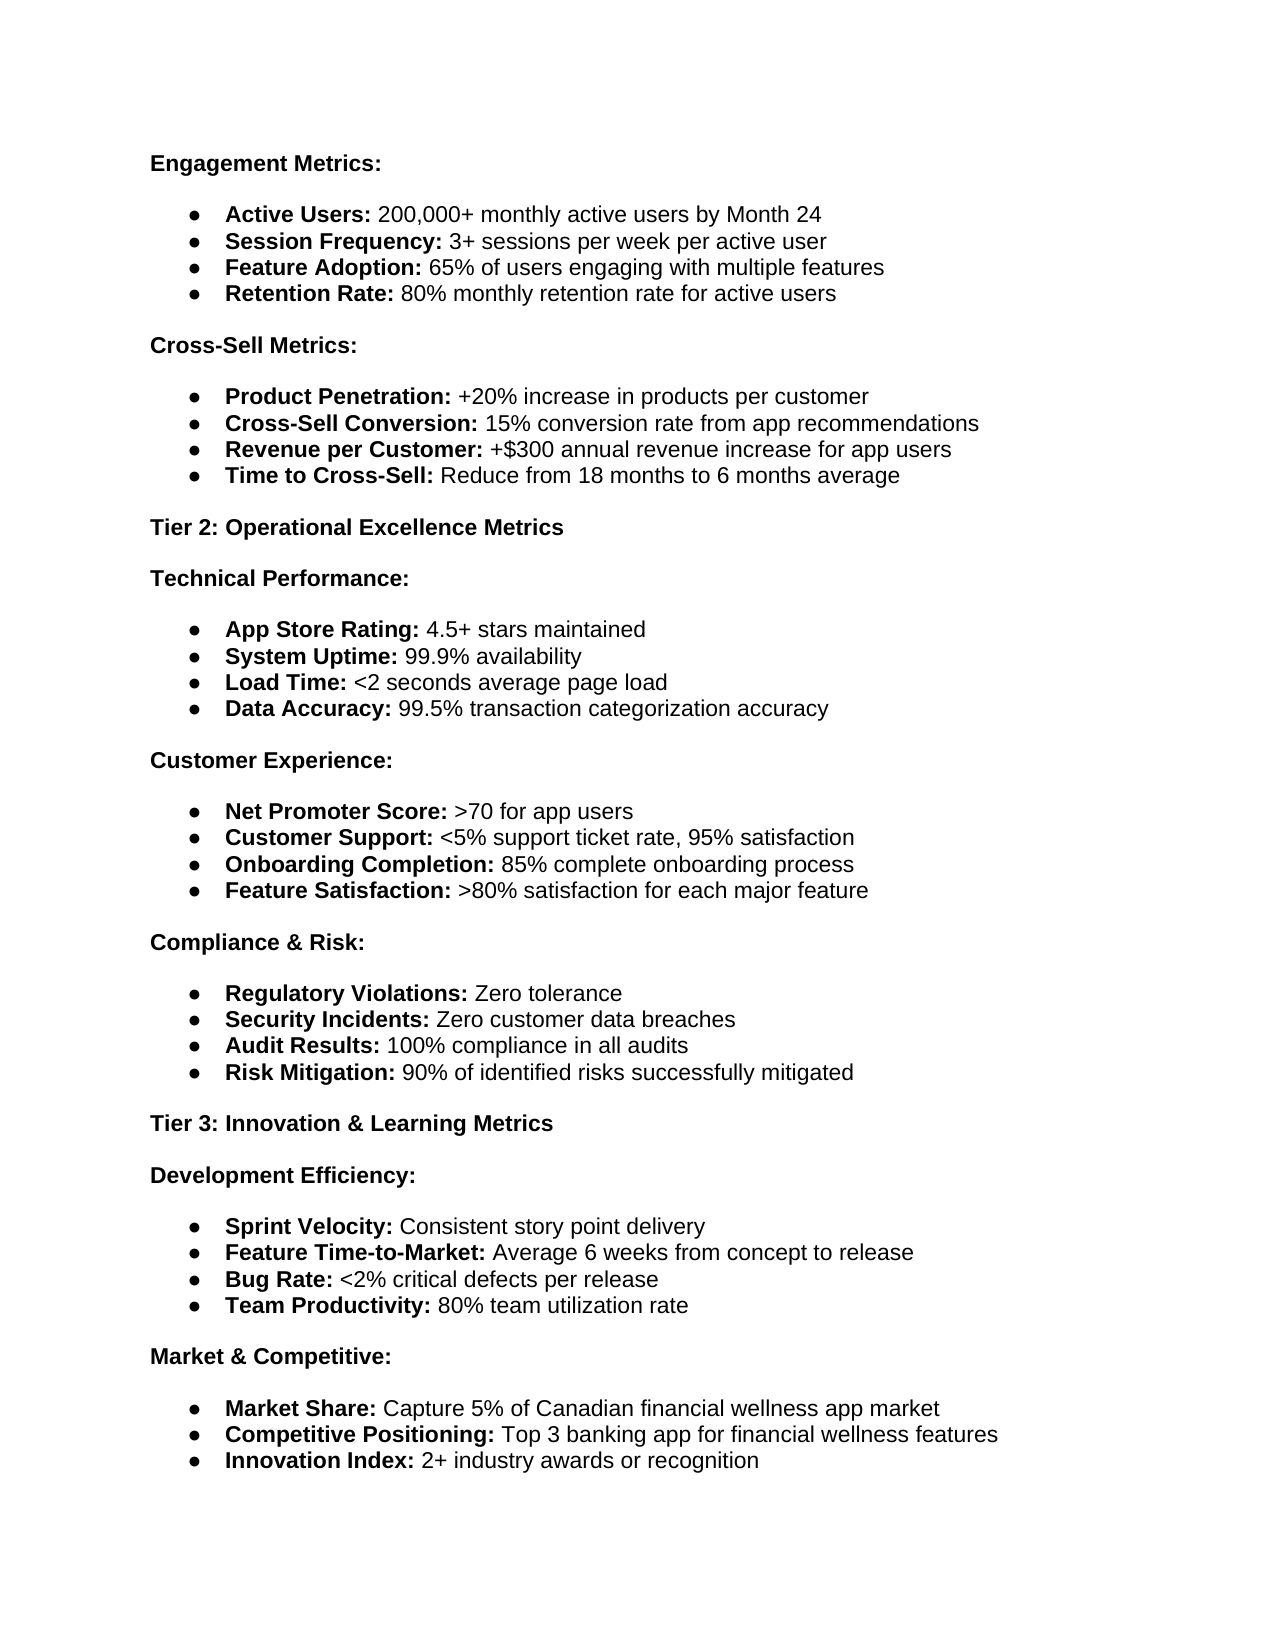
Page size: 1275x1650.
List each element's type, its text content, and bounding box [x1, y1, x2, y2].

text Tier 2: Operational Excellence Metrics [150, 513, 1125, 540]
list Competitive Positioning: Top 3 banking app for financial wellness features [187, 1421, 1125, 1447]
list Retention Rate: 80% monthly retention rate for active users [187, 280, 1125, 307]
list Revenue per Customer: +$300 annual revenue increase for app users [187, 436, 1125, 462]
list Team Productivity: 80% team utilization rate [187, 1292, 1125, 1318]
list Active Users: 200,000+ monthly active users by Month 24 [187, 201, 1125, 228]
list Innovation Index: 2+ industry awards or recognition [187, 1447, 1125, 1474]
list Regulatory Violations: Zero tolerance [187, 980, 1125, 1006]
text Compliance & Risk: [150, 928, 1125, 955]
text Customer Experience: [150, 747, 1125, 773]
list Market Share: Capture 5% of Canadian financial wellness app market [187, 1395, 1125, 1421]
list Security Incidents: Zero customer data breaches [187, 1006, 1125, 1032]
list System Uptime: 99.9% availability [187, 643, 1125, 669]
list Onboarding Completion: 85% complete onboarding process [187, 851, 1125, 877]
list Feature Adoption: 65% of users engaging with multiple features [187, 254, 1125, 280]
text Technical Performance: [150, 565, 1125, 591]
list Time to Cross-Sell: Reduce from 18 months to 6 months average [187, 462, 1125, 488]
text Cross-Sell Metrics: [150, 332, 1125, 358]
list Load Time: <2 seconds average page load [187, 669, 1125, 695]
list App Store Rating: 4.5+ stars maintained [187, 616, 1125, 643]
list Product Penetration: +20% increase in products per customer [187, 383, 1125, 409]
text Development Efficiency: [150, 1162, 1125, 1188]
list Cross-Sell Conversion: 15% conversion rate from app recommendations [187, 409, 1125, 436]
list Bug Rate: <2% critical defects per release [187, 1266, 1125, 1292]
list Risk Mitigation: 90% of identified risks successfully mitigated [187, 1059, 1125, 1085]
list Data Accuracy: 99.5% transaction categorization accuracy [187, 695, 1125, 722]
list Sprint Velocity: Consistent story point delivery [187, 1213, 1125, 1239]
text Engagement Metrics: [150, 150, 1125, 176]
list Feature Time-to-Market: Average 6 weeks from concept to release [187, 1239, 1125, 1266]
list Audit Results: 100% compliance in all audits [187, 1032, 1125, 1059]
text Market & Competitive: [150, 1343, 1125, 1370]
list Customer Support: <5% support ticket rate, 95% satisfaction [187, 824, 1125, 851]
list Session Frequency: 3+ sessions per week per active user [187, 228, 1125, 254]
text Tier 3: Innovation & Learning Metrics [150, 1110, 1125, 1137]
list Feature Satisfaction: >80% satisfaction for each major feature [187, 877, 1125, 903]
list Net Promoter Score: >70 for app users [187, 798, 1125, 824]
